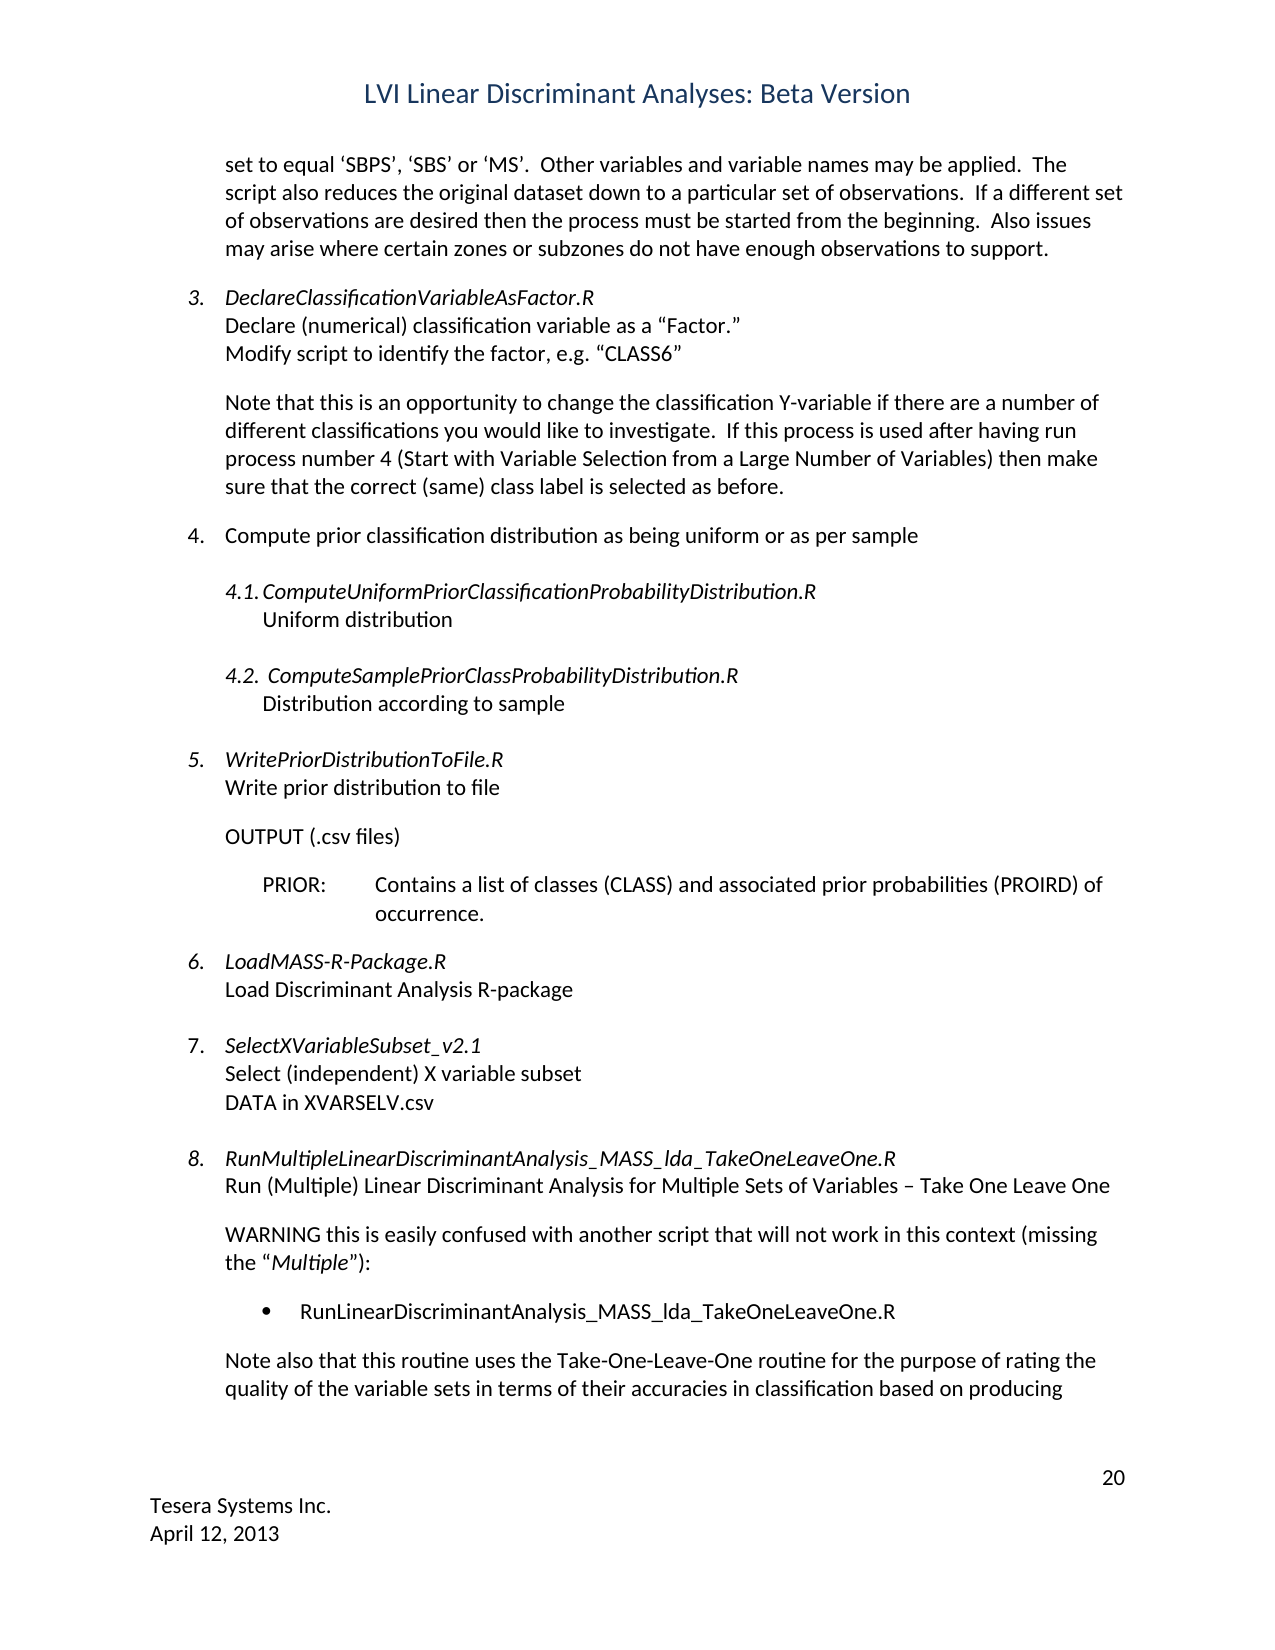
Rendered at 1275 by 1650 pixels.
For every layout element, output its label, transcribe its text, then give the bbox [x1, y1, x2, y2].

list LoadMASS-R-Package.R [187, 947, 1125, 976]
list ComputeUniformPriorClassificationProbabilityDistribution.R [225, 577, 1125, 605]
list Modify script to identify the factor, e.g. “CLASS6” [225, 339, 1125, 367]
list Compute prior classification distribution as being uniform or as per sample [187, 521, 1125, 549]
list Select (independent) X variable subset [225, 1059, 1125, 1088]
list WritePriorDistributionToFile.R [187, 745, 1125, 773]
list Distribution according to sample [262, 689, 1125, 717]
list Load Discriminant Analysis R-package [225, 976, 1125, 1003]
text OUTPUT (.csv files) [150, 822, 1125, 850]
list Write prior distribution to file [225, 773, 1125, 801]
list SelectXVariableSubset_v2.1 [187, 1032, 1125, 1059]
text WARNING this is easily confused with another script that will not work in this context (missing the “Multiple”): [225, 1221, 1125, 1277]
list DeclareClassificationVariableAsFactor.R [187, 283, 1125, 311]
list Uniform distribution [262, 605, 1125, 633]
list RunMultipleLinearDiscriminantAnalysis_MASS_lda_TakeOneLeaveOne.R [187, 1144, 1125, 1172]
text Note that this is an opportunity to change the classification Y-variable if there are a number of different classifications you would like to investigate. If this process is used after having run process number 4 (Start with Variable Selection from a Large Number of Variables) then make sure that the correct (same) class label is selected as before. [225, 388, 1125, 500]
list RunLinearDiscriminantAnalysis_MASS_lda_TakeOneLeaveOne.R [262, 1297, 1125, 1325]
list Run (Multiple) Linear Discriminant Analysis for Multiple Sets of Variables – Take One Leave One [225, 1172, 1125, 1200]
list DATA in XVARSELV.csv [225, 1088, 1125, 1116]
list Declare (numerical) classification variable as a “Factor.” [225, 311, 1125, 339]
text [225, 150, 1125, 262]
text PRIOR: Contains a list of classes (CLASS) and associated prior probabilities (PROIRD) of occurrence. [262, 871, 1125, 927]
list ComputeSamplePriorClassProbabilityDistribution.R [225, 661, 1125, 689]
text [225, 1346, 1125, 1402]
